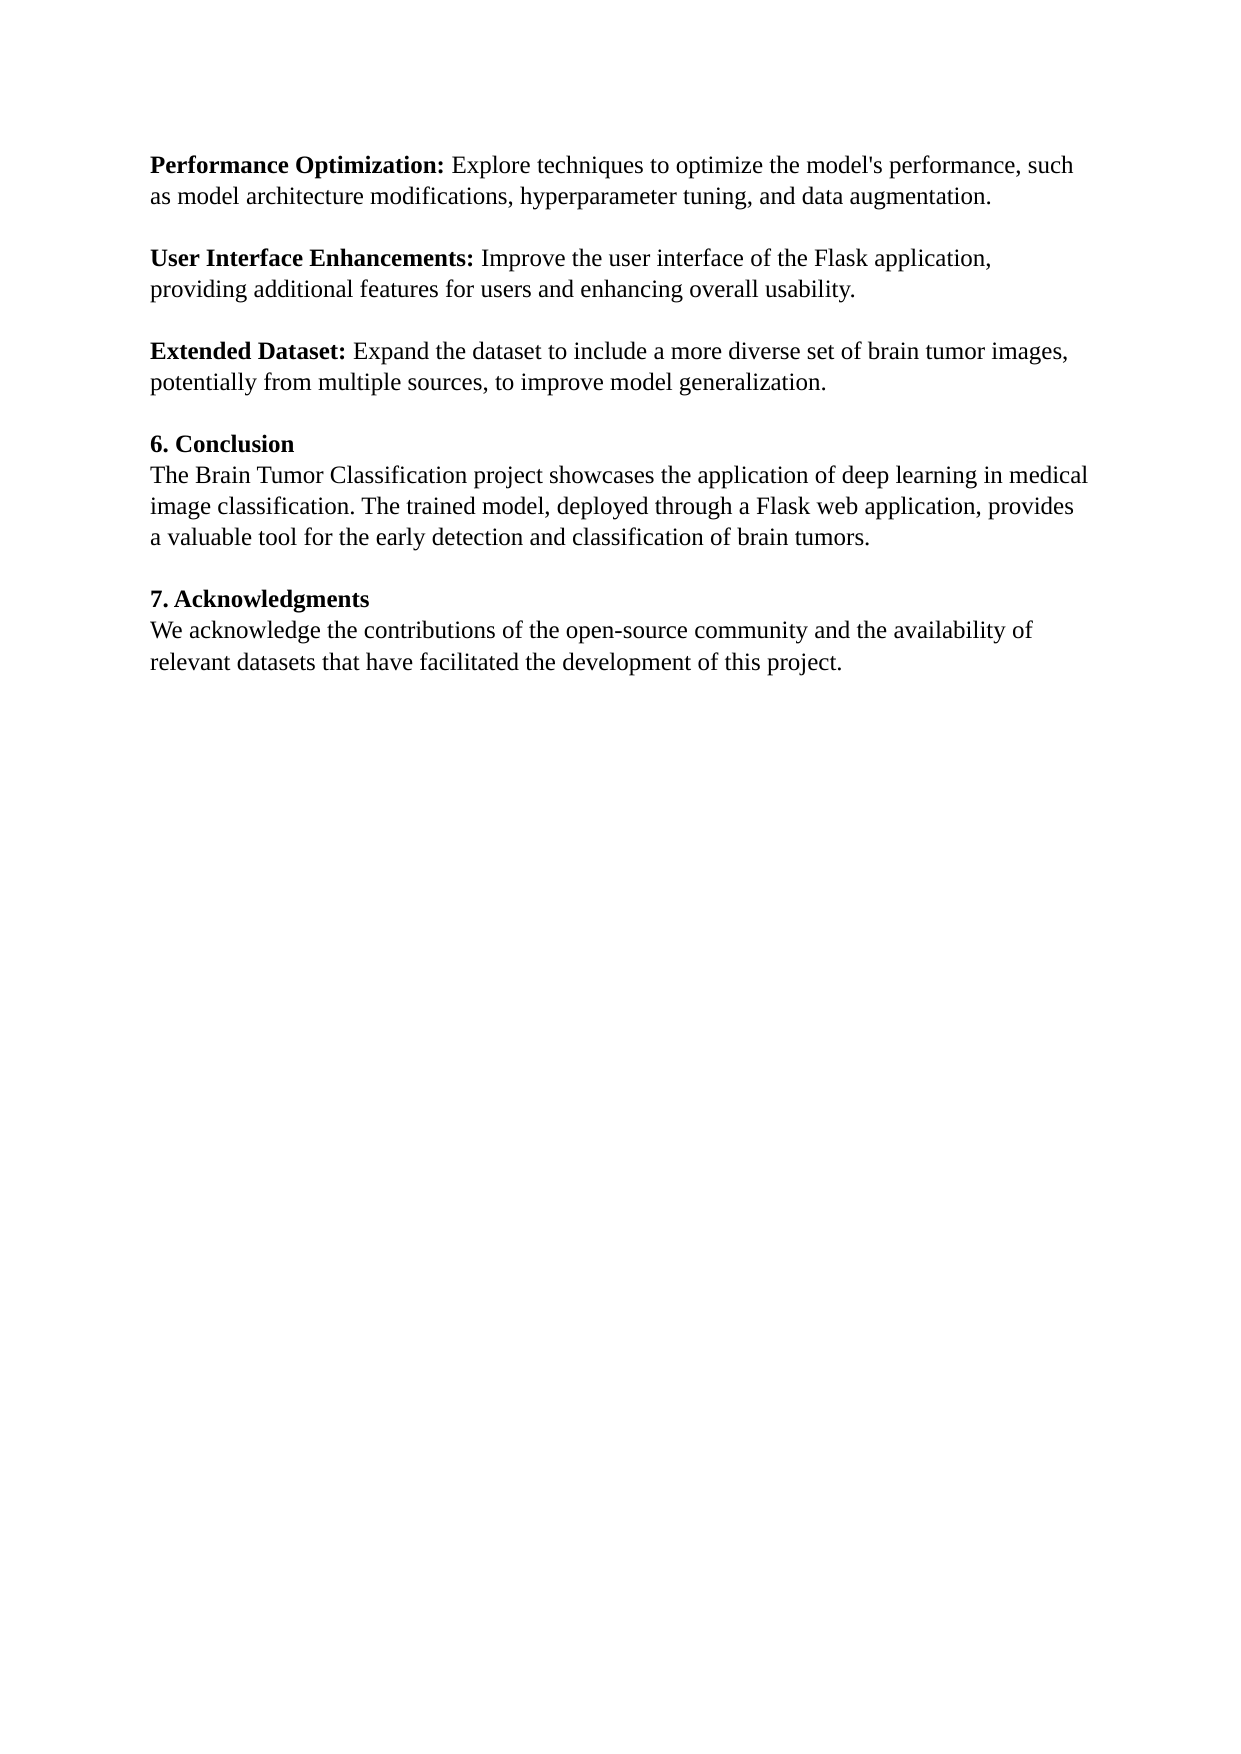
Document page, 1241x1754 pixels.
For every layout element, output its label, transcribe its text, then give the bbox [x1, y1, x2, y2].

text User Interface Enhancements: Improve the user interface of the Flask application, providing additional features for users and enhancing overall usability. [150, 243, 1090, 303]
text 7. Acknowledgments [150, 584, 1090, 613]
text 6. Conclusion [150, 429, 1090, 458]
text We acknowledge the contributions of the open-source community and the availability of relevant datasets that have facilitated the development of this project. [150, 616, 1090, 675]
text Performance Optimization: Explore techniques to optimize the model's performance, such as model architecture modifications, hyperparameter tuning, and data augmentation. [150, 150, 1090, 210]
text Extended Dataset: Expand the dataset to include a more diverse set of brain tumor images, potentially from multiple sources, to improve model generalization. [150, 336, 1090, 396]
text The Brain Tumor Classification project showcases the application of deep learning in medical image classification. The trained model, deployed through a Flask web application, provides a valuable tool for the early detection and classification of brain tumors. [150, 460, 1090, 551]
